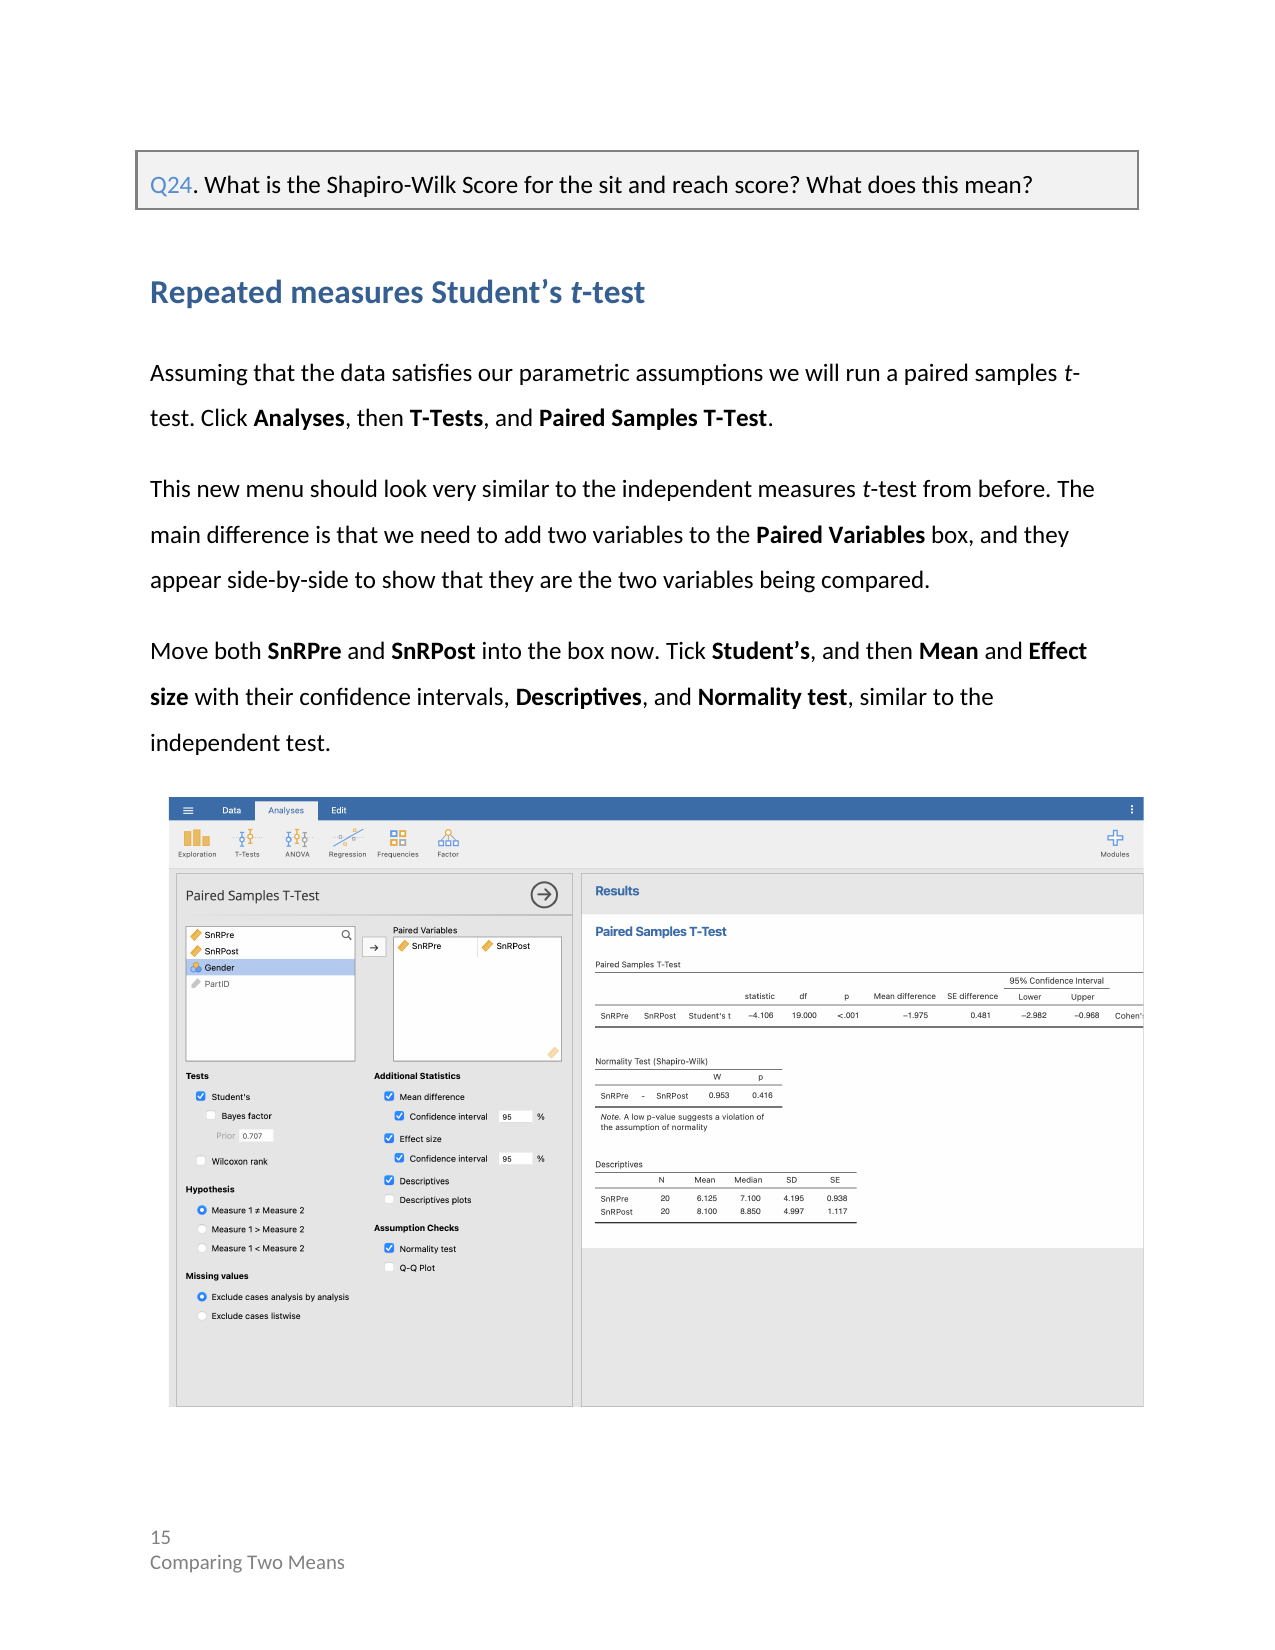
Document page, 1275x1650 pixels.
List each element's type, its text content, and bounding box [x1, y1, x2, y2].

text Move both SnRPre and SnRPost into the box now. Tick Student’s, and then Mean and Effect size with their confidence intervals, Descriptives, and Normality test, similar to the independent test. [150, 635, 1125, 757]
subtitle Repeated measures Student’s t-test [150, 271, 1125, 311]
text Q24. What is the Shapiro-Wilk Score for the sit and reach score? What does this mean? [138, 152, 1137, 208]
text This new menu should look very similar to the independent measures t-test from before. The main difference is that we need to add two variables to the Paired Variables box, and they appear side-by-side to show that they are the two variables being compared. [150, 473, 1125, 595]
picture [168, 797, 1144, 1407]
text Assuming that the data satisfies our parametric assumptions we will run a paired samples t-test. Click Analyses, then T-Tests, and Paired Samples T-Test. [150, 357, 1125, 433]
